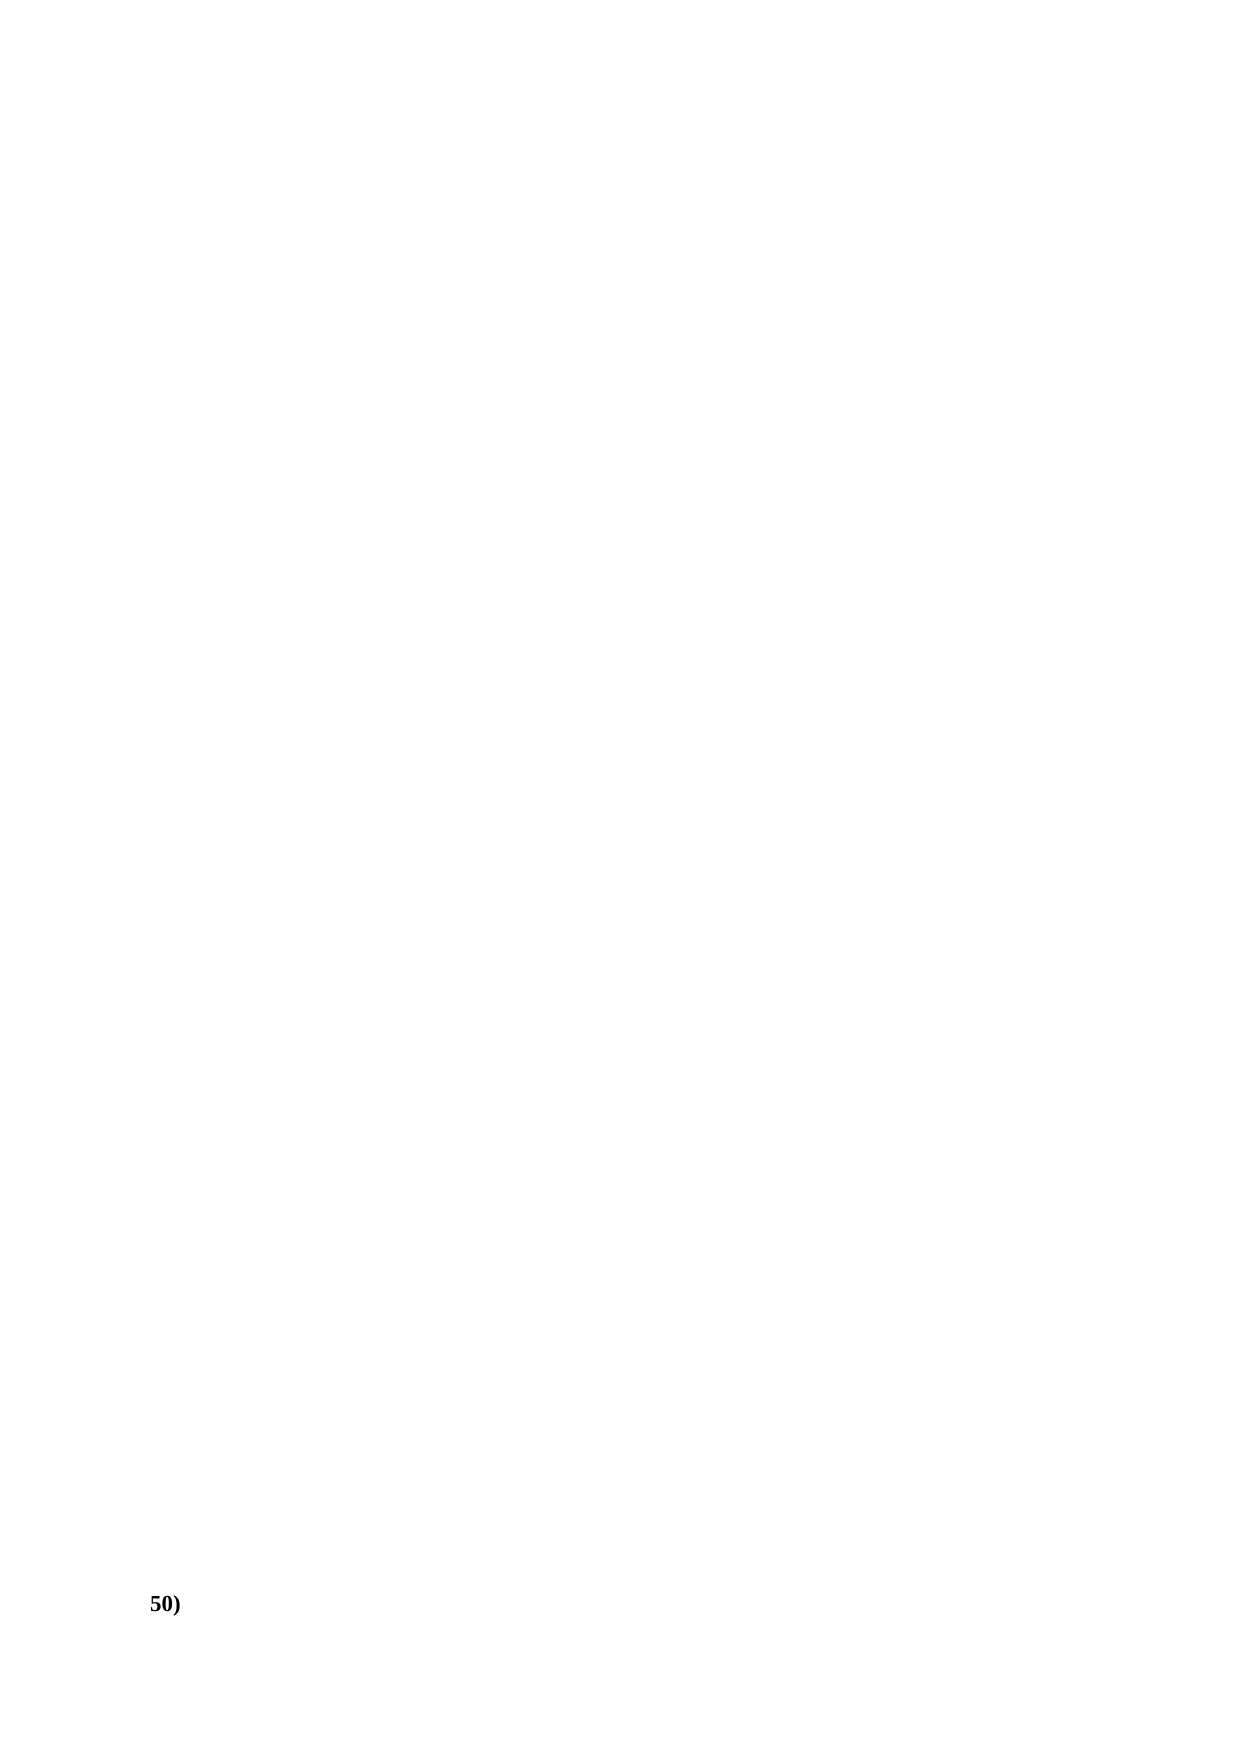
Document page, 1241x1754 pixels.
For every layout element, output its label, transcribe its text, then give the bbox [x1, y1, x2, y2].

text 50) [150, 1590, 1090, 1617]
